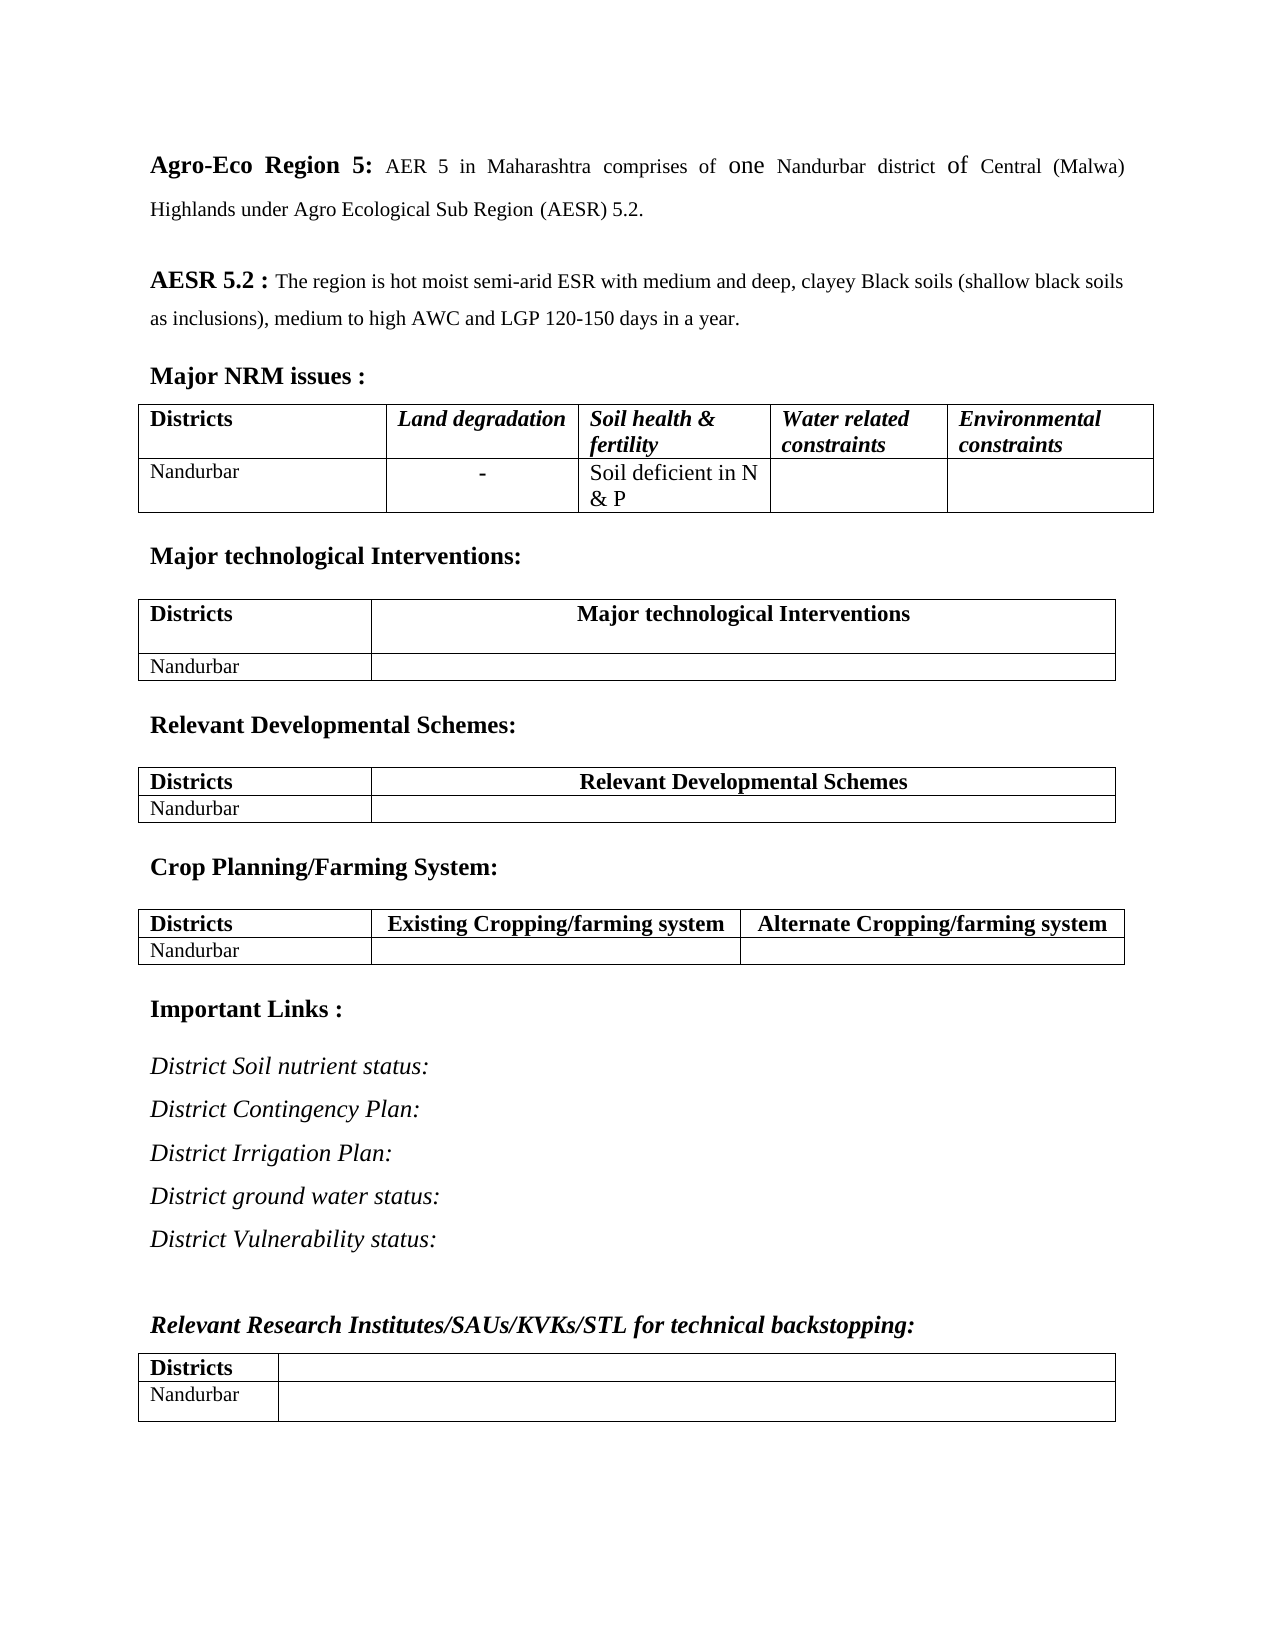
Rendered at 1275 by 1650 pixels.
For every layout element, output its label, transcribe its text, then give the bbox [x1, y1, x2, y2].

table_cell [372, 796, 1115, 822]
text Crop Planning/Farming System: [150, 852, 1125, 881]
text District ground water status: [150, 1181, 1125, 1209]
text Relevant Developmental Schemes: [150, 710, 1125, 738]
table_cell [771, 459, 947, 512]
text Major NRM issues : [150, 361, 1125, 390]
table_header Districts [139, 910, 371, 937]
table_header Soil health & fertility [579, 405, 770, 458]
text District Soil nutrient status: [150, 1051, 1125, 1080]
text Agro-Eco Region 5: AER 5 in Maharashtra comprises of one Nandurbar district of Central (Malwa) Highlands under Agro Ecological Sub Region (AESR) 5.2. [150, 150, 1125, 222]
text Major technological Interventions: [150, 541, 1125, 570]
table_cell Soil deficient in N & P [579, 459, 770, 512]
table_header Water related constraints [771, 405, 947, 458]
text AESR 5.2 : The region is hot moist semi-arid ESR with medium and deep, clayey Black soils (shallow black soils as inclusions), medium to high AWC and LGP 120-150 days in a year. [150, 265, 1125, 330]
table_header Districts [139, 405, 386, 458]
table_header Districts [139, 768, 371, 795]
text District Contingency Plan: [150, 1094, 1125, 1123]
text Important Links : [150, 994, 1125, 1023]
table_header Major technological Interventions [372, 600, 1115, 653]
table_cell Nandurbar [139, 938, 371, 964]
table_header Environmental constraints [948, 405, 1153, 458]
table_cell Nandurbar [139, 459, 386, 512]
table_cell [279, 1382, 1115, 1421]
table_header [279, 1354, 1115, 1381]
table_cell Nandurbar [139, 796, 371, 822]
table_header Alternate Cropping/farming system [741, 910, 1124, 937]
table_header Relevant Developmental Schemes [372, 768, 1115, 795]
table_header Land degradation [387, 405, 578, 458]
table_cell [372, 654, 1115, 680]
table_cell [741, 938, 1124, 964]
text Relevant Research Institutes/SAUs/KVKs/STL for technical backstopping: [150, 1310, 1125, 1339]
table_cell [948, 459, 1153, 512]
table_cell Nandurbar [139, 654, 371, 680]
table_cell - [387, 459, 578, 512]
table_cell Nandurbar [139, 1382, 278, 1421]
table_header Districts [139, 1354, 278, 1381]
table_header Existing Cropping/farming system [372, 910, 740, 937]
text District Vulnerability status: [150, 1224, 1125, 1253]
table_cell [372, 938, 740, 964]
text District Irrigation Plan: [150, 1138, 1125, 1166]
table_header Districts [139, 600, 371, 653]
